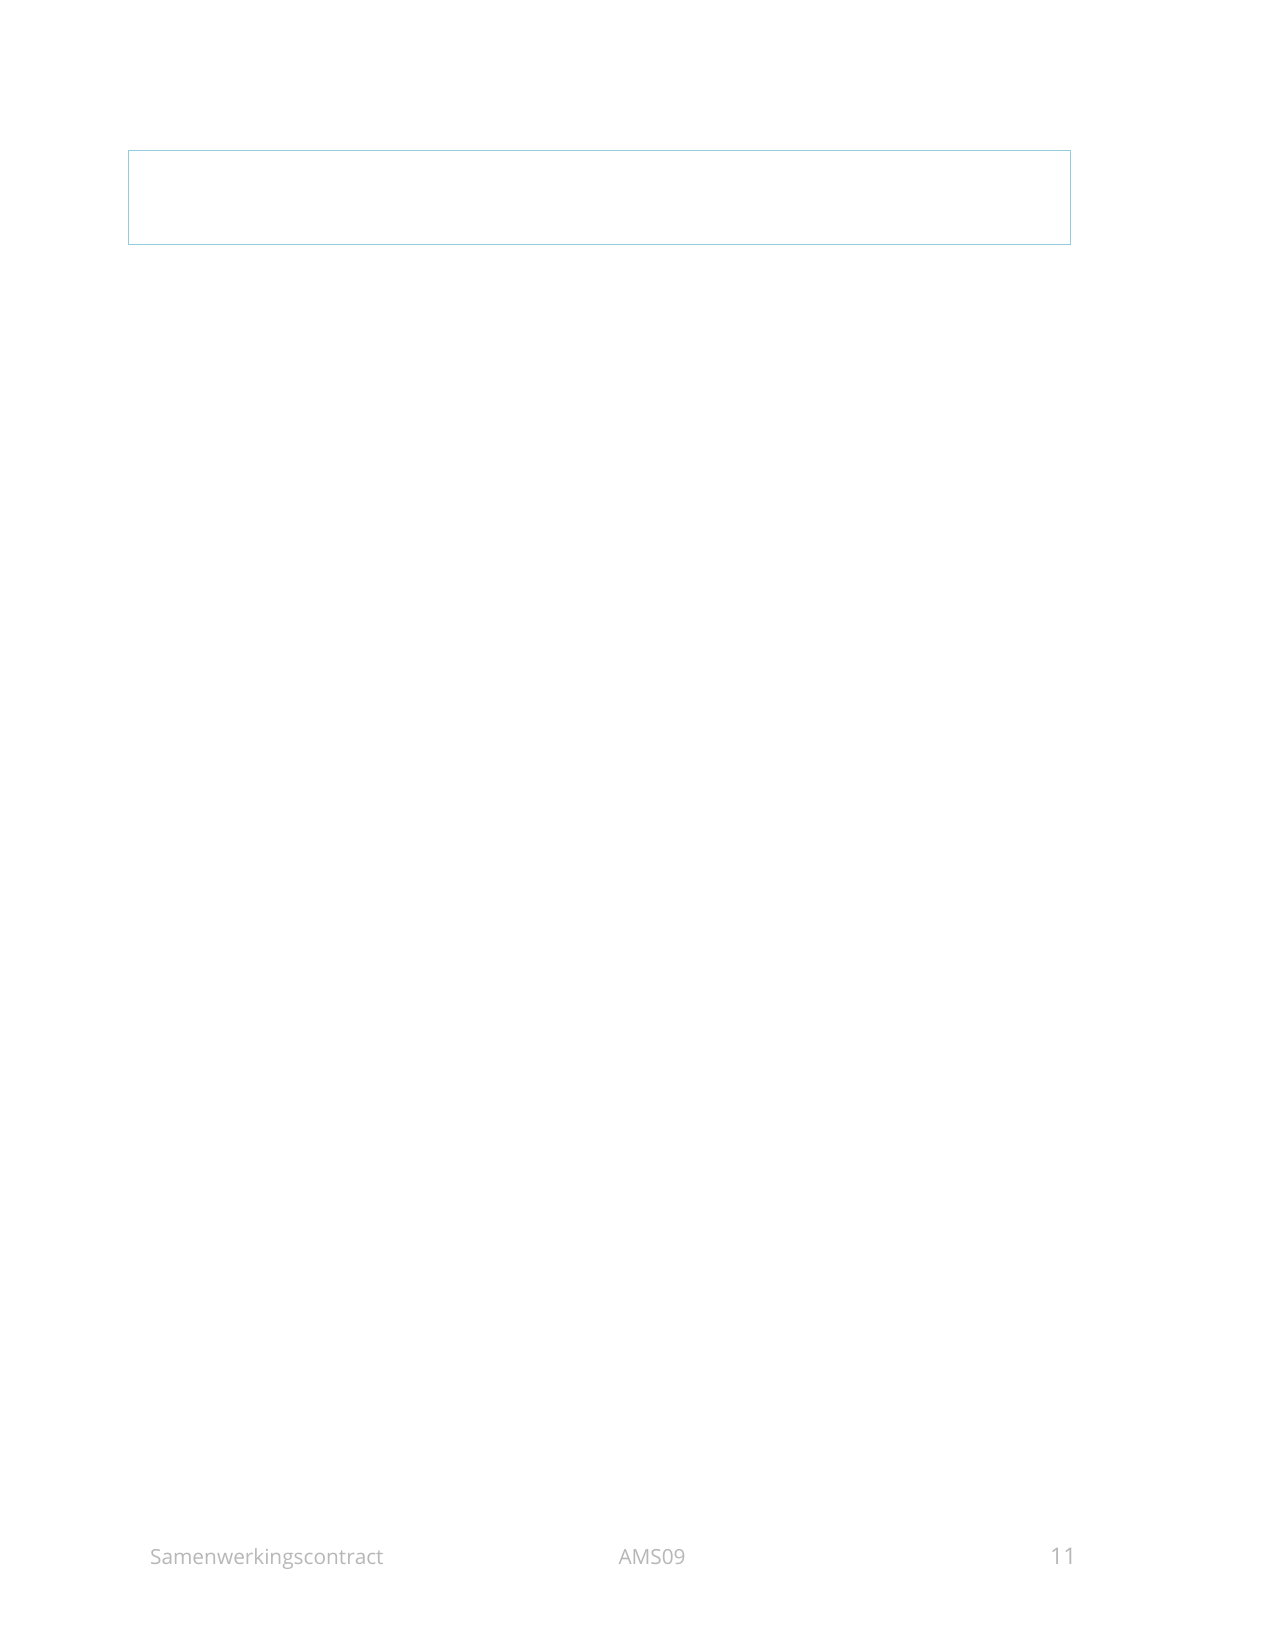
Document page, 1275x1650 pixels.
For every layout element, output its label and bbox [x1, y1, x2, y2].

table_cell [129, 151, 1070, 244]
